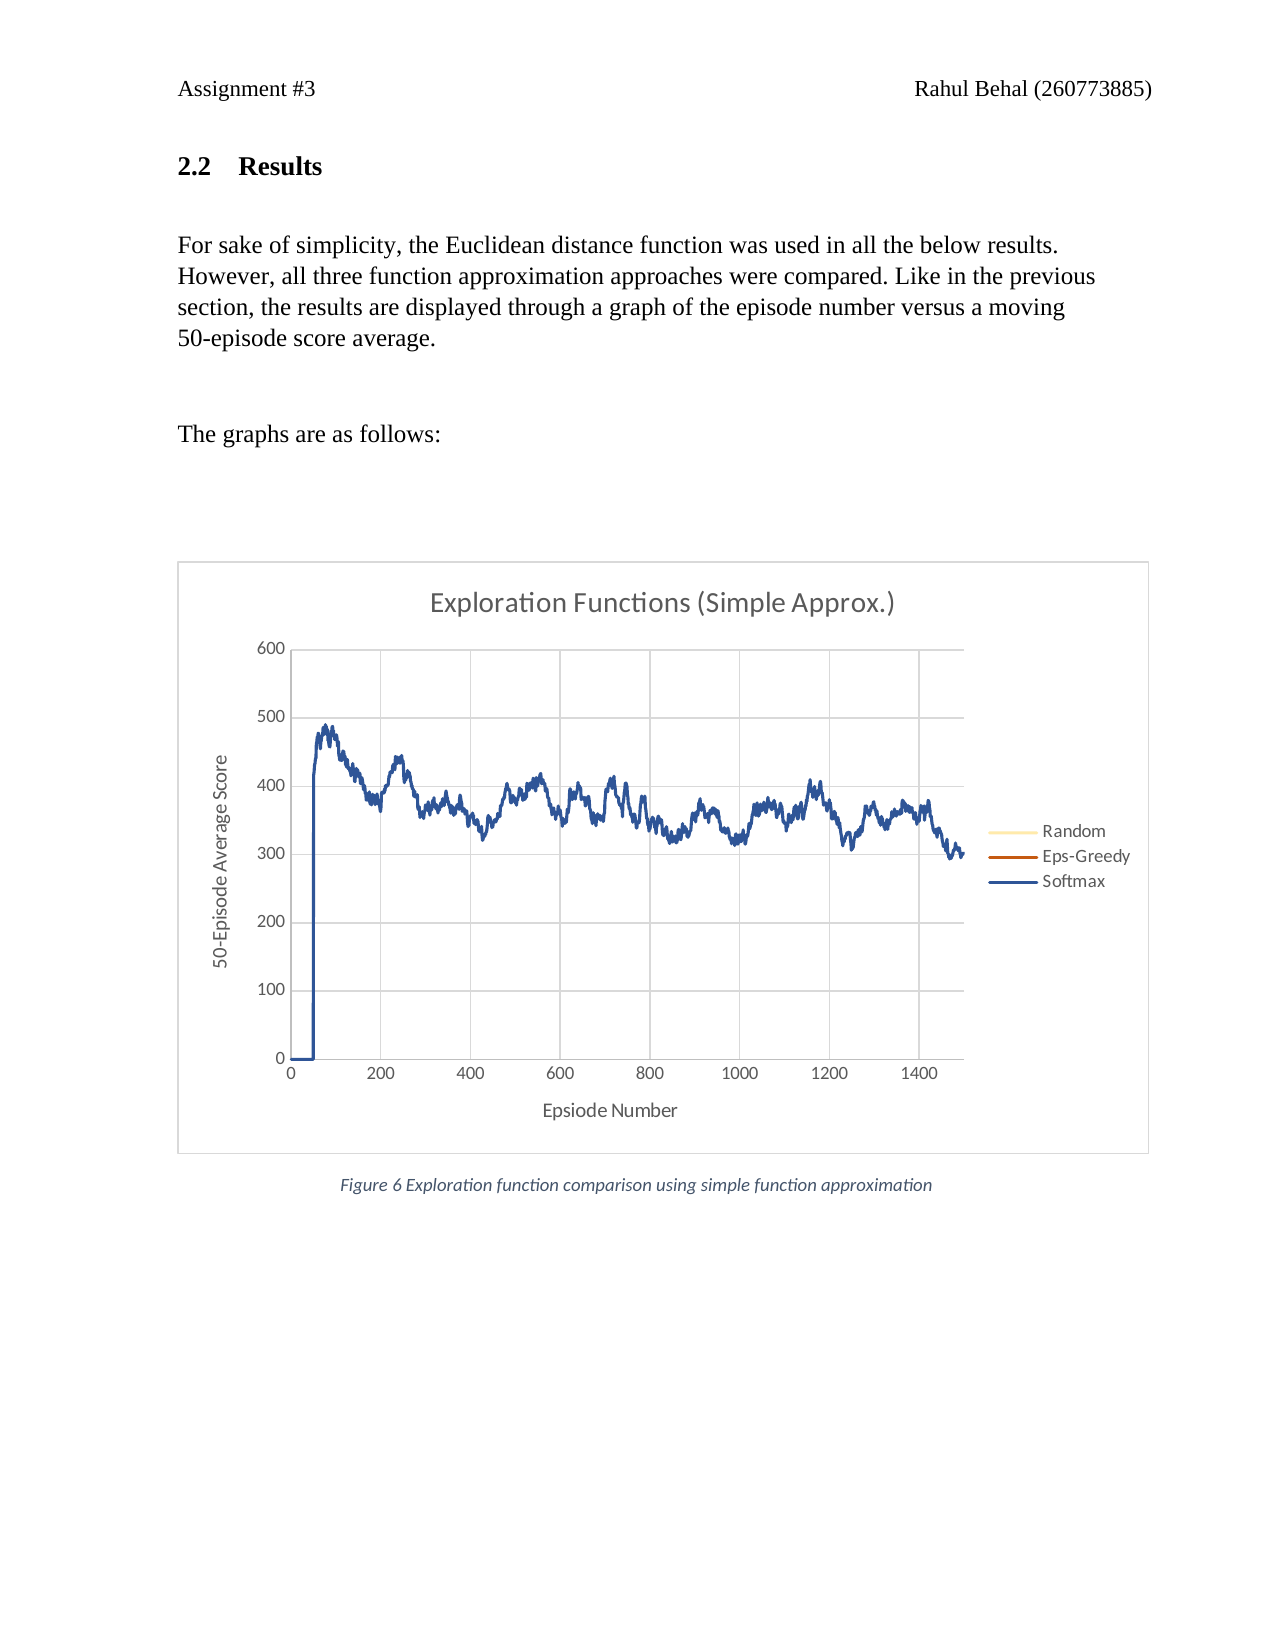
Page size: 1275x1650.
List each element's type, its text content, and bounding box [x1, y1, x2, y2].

text For sake of simplicity, the Euclidean distance function was used in all the below results. However, all three function approximation approaches were compared. Like in the previous section, the results are displayed through a graph of the episode number versus a moving 50-episode score average. [177, 230, 1098, 352]
text The graphs are as follows: [177, 419, 1098, 448]
subtitle 2.2 Results [177, 150, 1098, 181]
